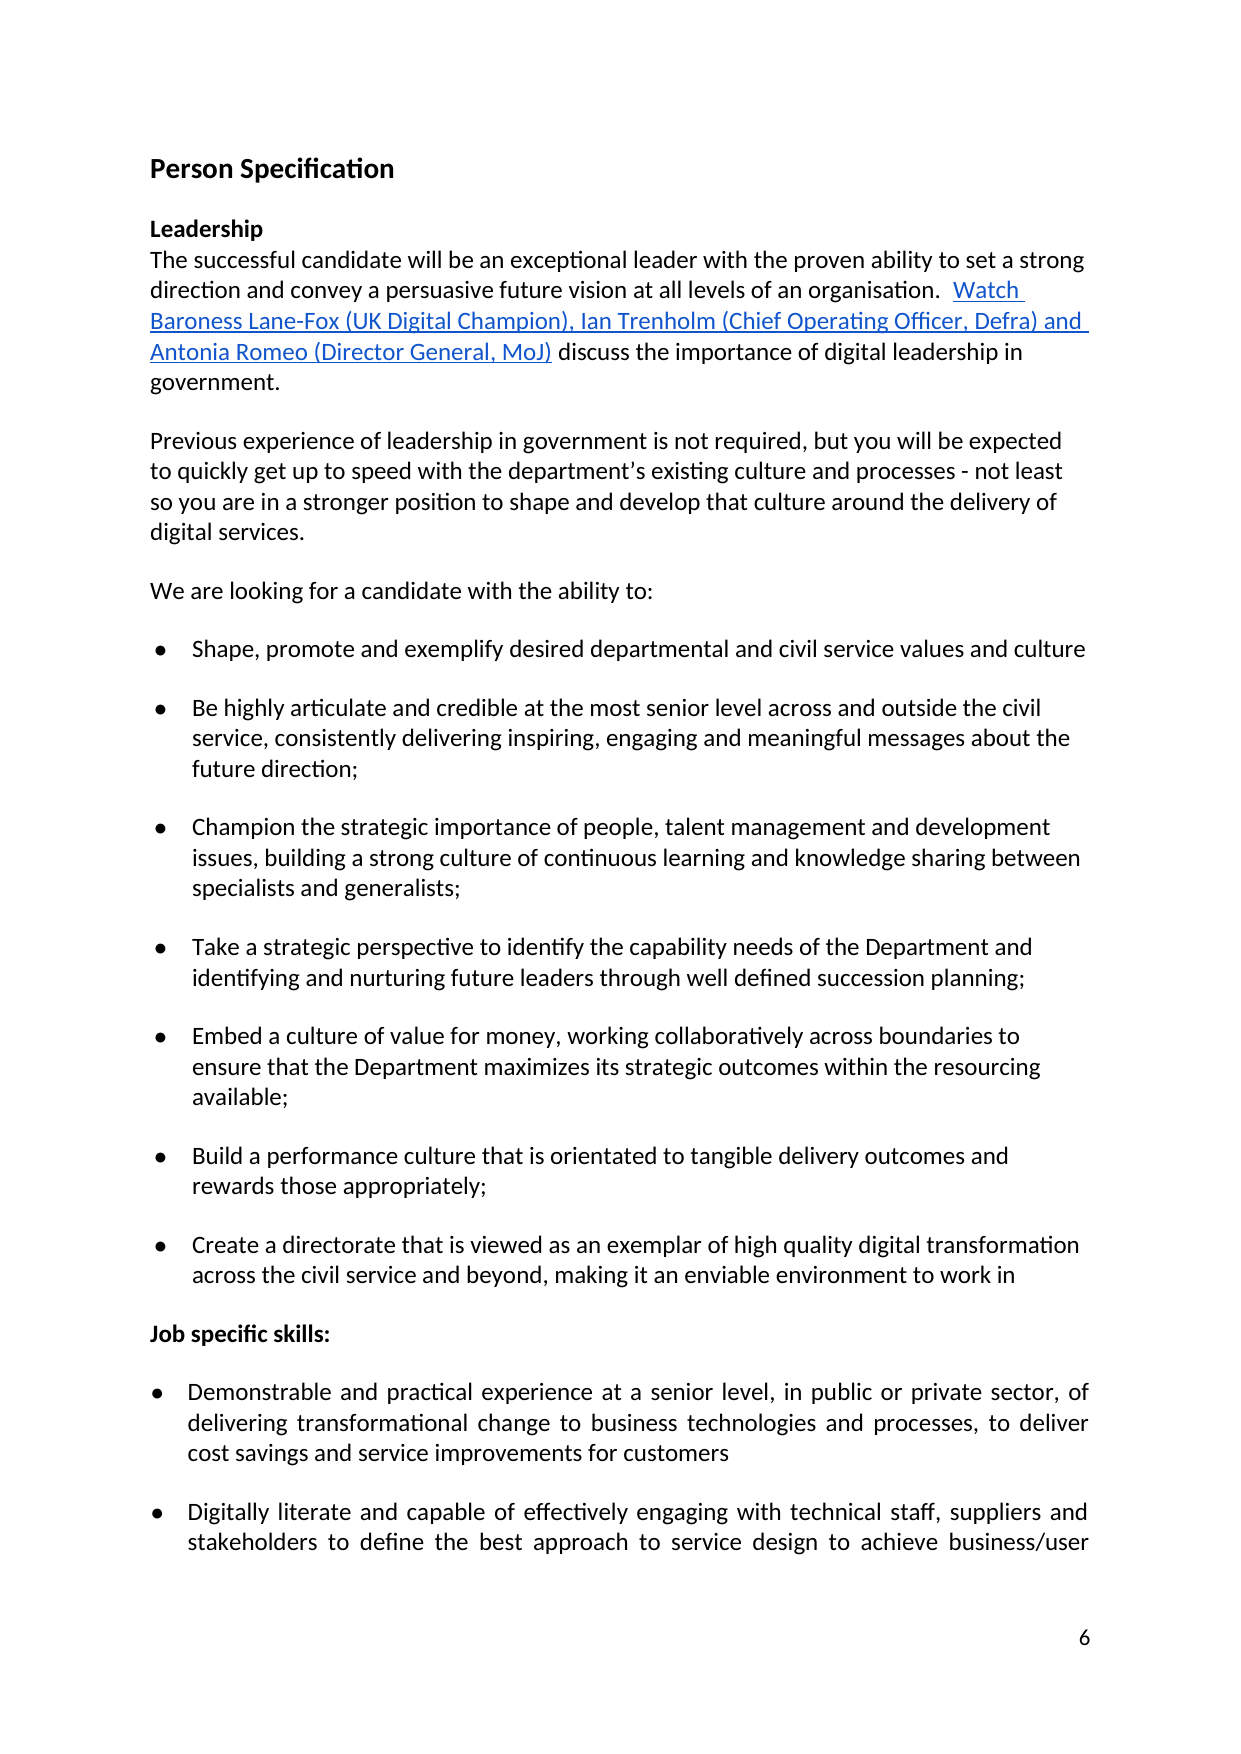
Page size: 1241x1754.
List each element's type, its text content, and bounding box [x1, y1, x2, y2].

list Embed a culture of value for money, working collaboratively across boundaries to ensure that the Department maximizes its strategic outcomes within the resourcing available; [153, 1020, 1090, 1112]
list Champion the strategic importance of people, talent management and development issues, building a strong culture of continuous learning and knowledge sharing between specialists and generalists; [153, 812, 1090, 903]
list Be highly articulate and credible at the most senior level across and outside the civil service, consistently delivering inspiring, engaging and meaningful messages about the future direction; [153, 692, 1090, 783]
list Take a strategic perspective to identify the capability needs of the Department and identifying and nurturing future leaders through well defined succession planning; [153, 931, 1090, 992]
text Job specific skills: [150, 1318, 1090, 1348]
text Person Specification [150, 150, 1090, 186]
list Build a performance culture that is orientated to tangible delivery outcomes and rewards those appropriately; [153, 1140, 1090, 1201]
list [150, 1496, 1090, 1557]
text The successful candidate will be an exceptional leader with the proven ability to set a strong direction and convey a persuasive future vision at all levels of an organisation. Watch Baroness Lane-Fox (UK Digital Champion), Ian Trenholm (Chief Operating Officer, Defra) and Antonia Romeo (Director General, MoJ) discuss the importance of digital leadership in government. [150, 244, 1090, 397]
text We are looking for a candidate with the ability to: [150, 575, 1090, 605]
list Create a directorate that is viewed as an exemplar of high quality digital transformation across the civil service and beyond, making it an enviable environment to work in [153, 1229, 1090, 1290]
text Previous experience of leadership in government is not required, but you will be expected to quickly get up to speed with the department’s existing culture and processes - not least so you are in a stronger position to shape and develop that culture around the delivery of digital services. [150, 425, 1090, 547]
list Demonstrable and practical experience at a senior level, in public or private sector, of delivering transformational change to business technologies and processes, to deliver cost savings and service improvements for customers [150, 1376, 1090, 1468]
text Leadership [150, 214, 1090, 244]
list Shape, promote and exemplify desired departmental and civil service values and culture [153, 633, 1090, 664]
